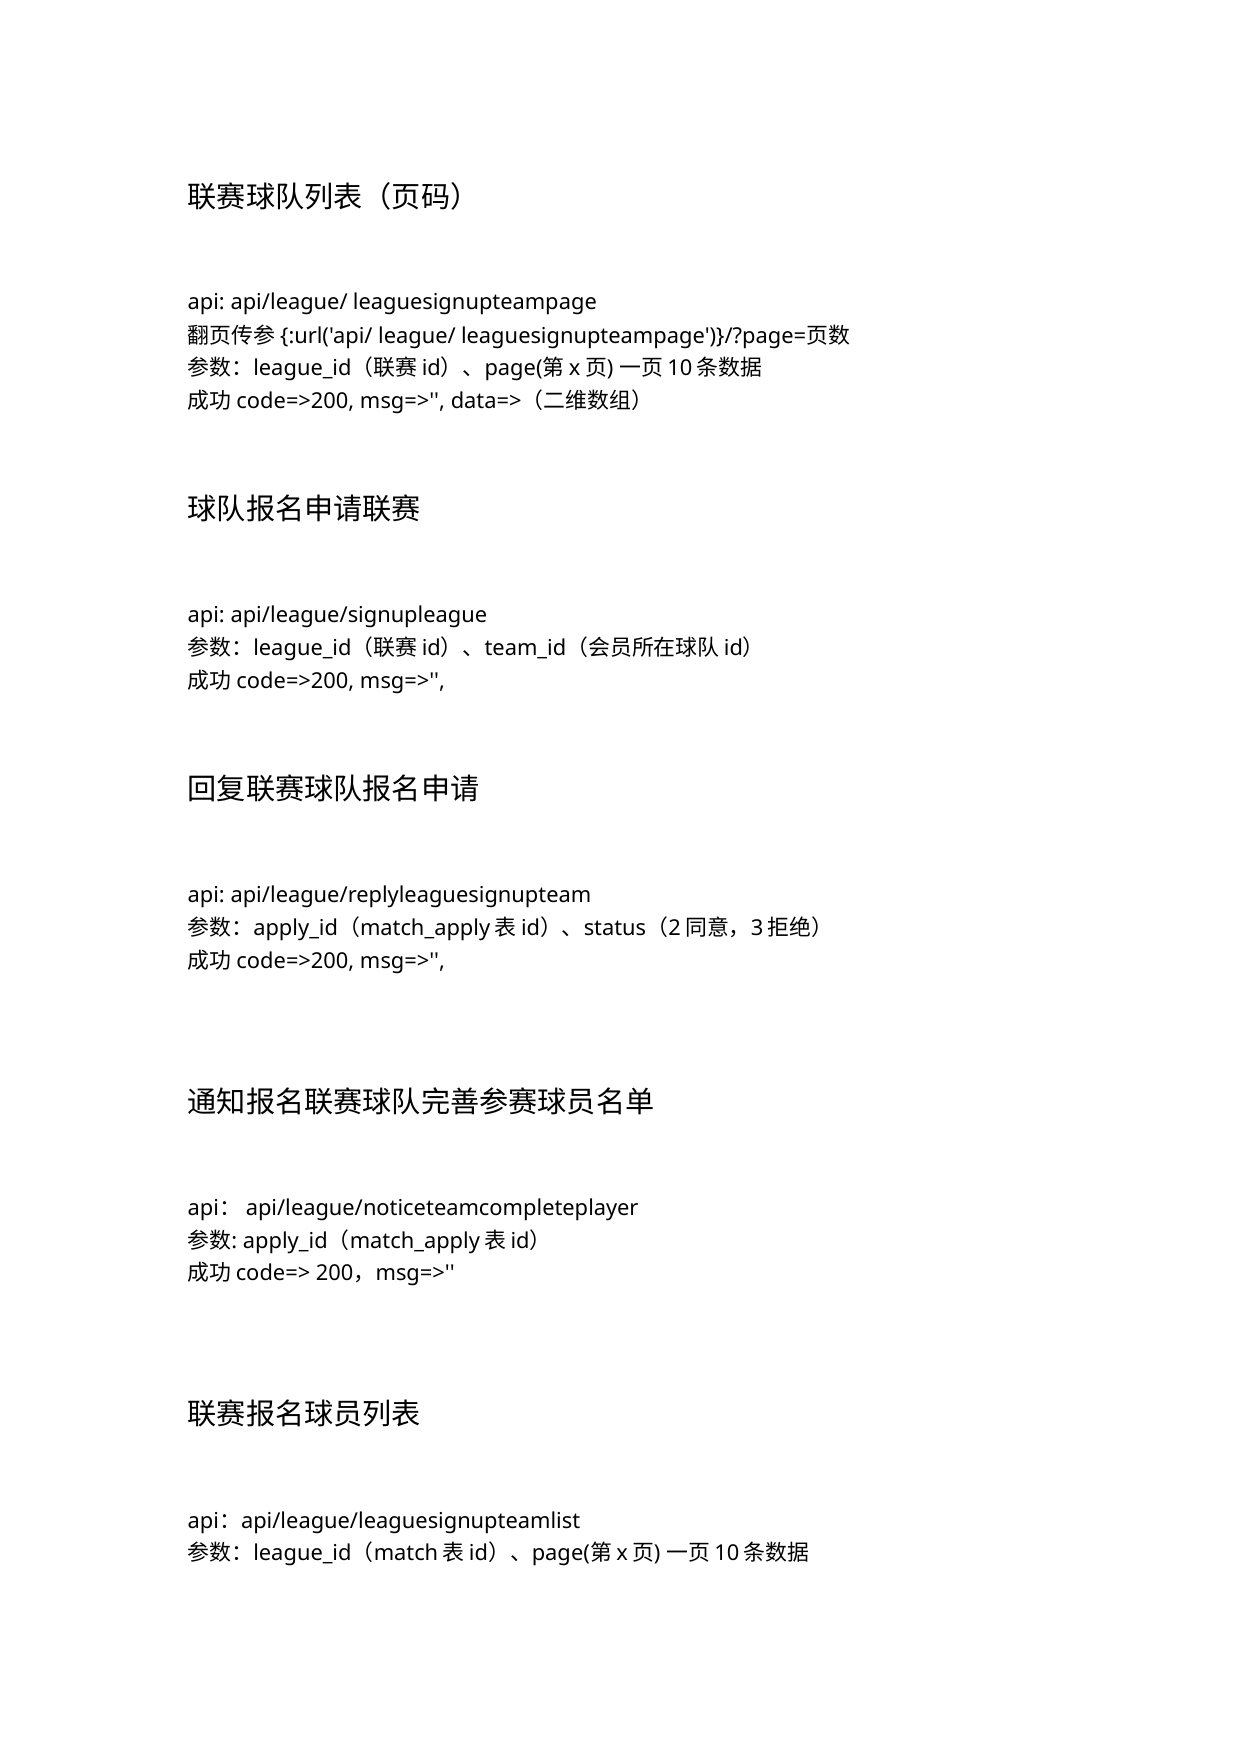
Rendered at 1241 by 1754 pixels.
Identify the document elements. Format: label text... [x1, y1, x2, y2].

text 参数：league_id（联赛id）、page(第x页) 一页10条数据 [187, 350, 1053, 382]
text api: api/league/replyleaguesignupteam [187, 877, 1053, 910]
text api：api/league/leaguesignupteamlist [187, 1502, 1053, 1535]
subtitle 联赛报名球员列表 [187, 1379, 1053, 1444]
text api: api/league/signupleague [187, 597, 1053, 630]
text 翻页传参 {:url('api/ league/ leaguesignupteampage')}/?page=页数 [187, 317, 1053, 350]
subtitle 通知报名联赛球队完善参赛球员名单 [187, 1067, 1053, 1132]
text 参数: apply_id（match_apply表id） [187, 1222, 1053, 1255]
text 成功code=> 200，msg=>'' [187, 1255, 1053, 1287]
subtitle 球队报名申请联赛 [187, 474, 1053, 539]
text 参数：league_id（match表id）、page(第x页) 一页10条数据 [187, 1535, 1053, 1567]
subtitle 联赛球队列表（页码） [187, 162, 1053, 227]
text 参数：league_id（联赛id）、team_id（会员所在球队id） [187, 630, 1053, 662]
text 成功 code=>200, msg=>'', [187, 942, 1053, 975]
text 参数：apply_id（match_apply表id）、status（2同意，3拒绝） [187, 910, 1053, 942]
text 成功 code=>200, msg=>'', [187, 662, 1053, 695]
subtitle 回复联赛球队报名申请 [187, 754, 1053, 819]
text api: api/league/ leaguesignupteampage [187, 285, 1053, 317]
text api： api/league/noticeteamcompleteplayer [187, 1190, 1053, 1222]
text 成功 code=>200, msg=>'', data=>（二维数组） [187, 382, 1053, 415]
